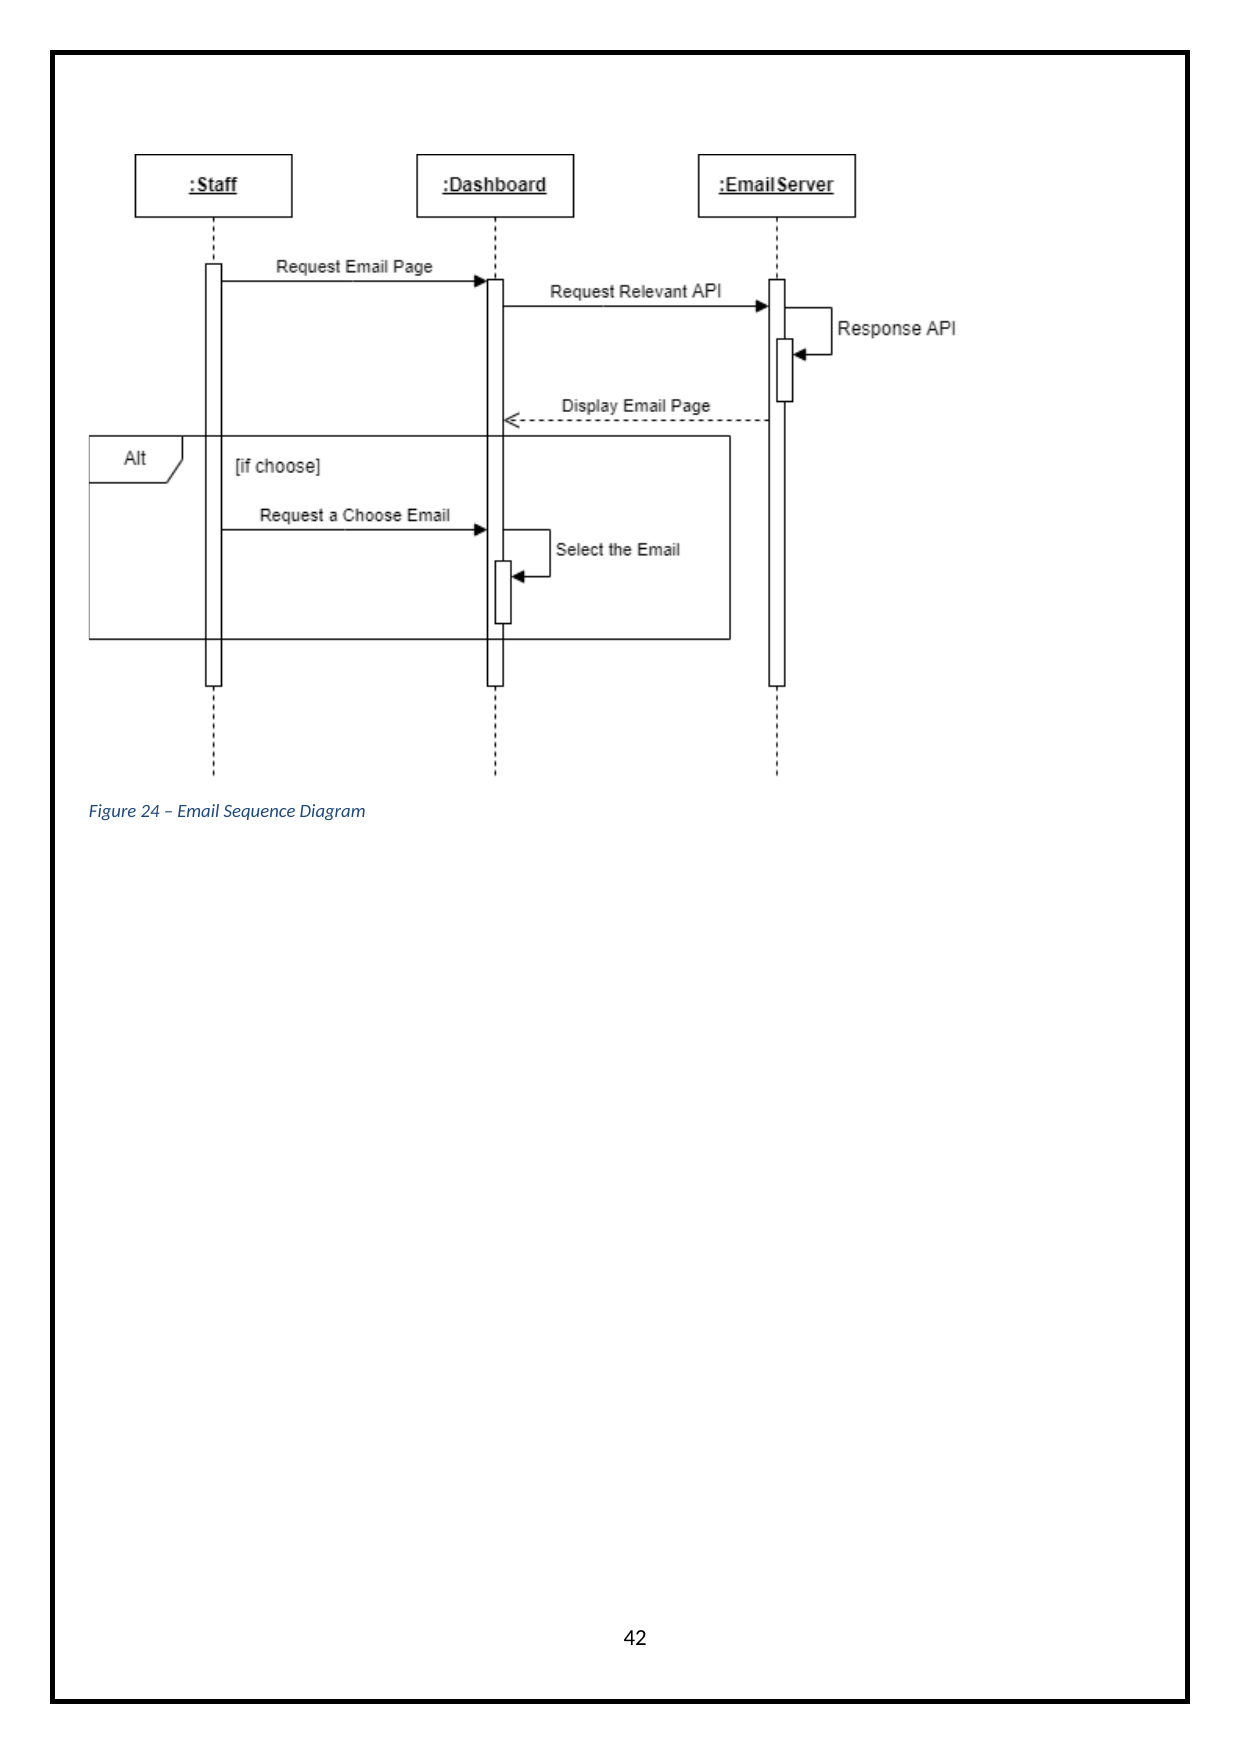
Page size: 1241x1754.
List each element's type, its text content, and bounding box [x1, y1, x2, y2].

picture [88, 154, 958, 781]
text Figure 24 – Email Sequence Diagram [89, 799, 1181, 822]
